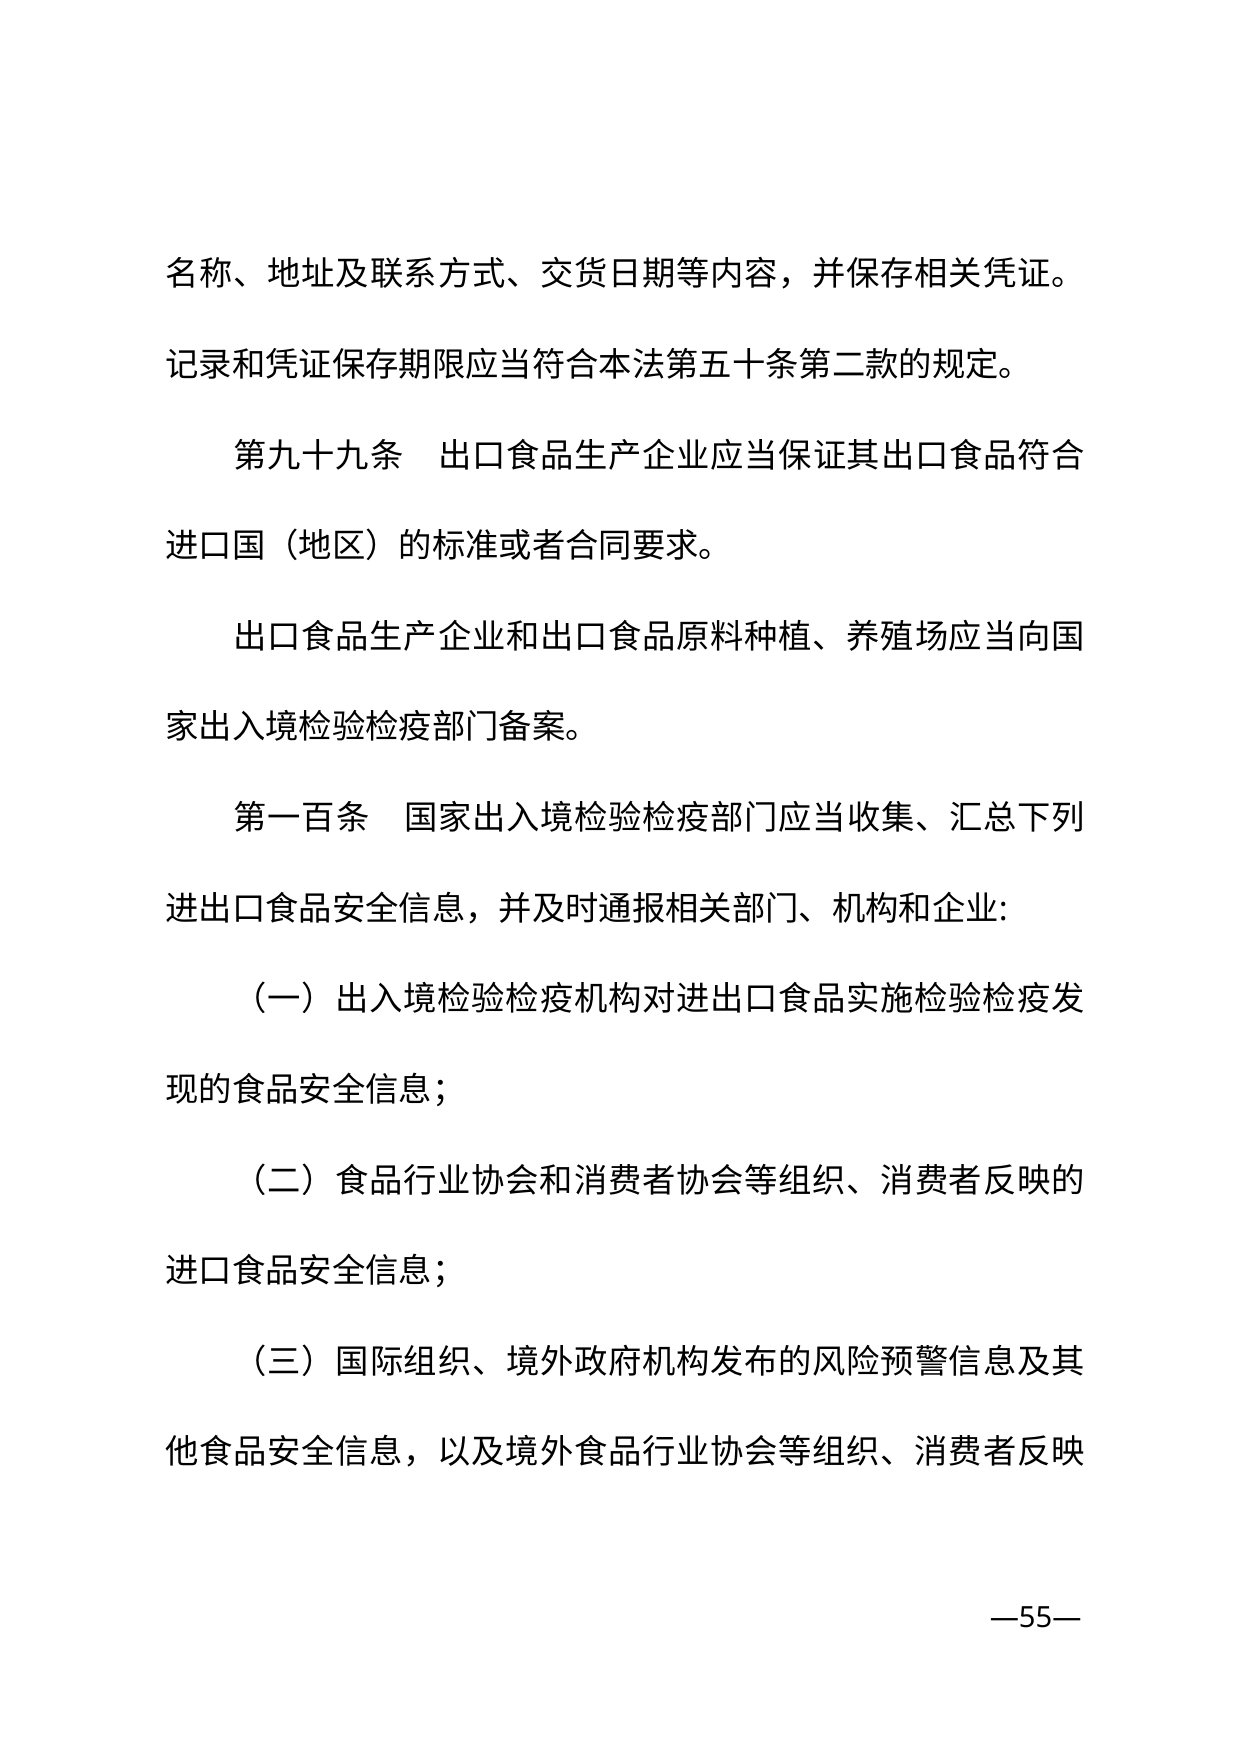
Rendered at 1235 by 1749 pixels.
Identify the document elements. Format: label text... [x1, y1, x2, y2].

text 第一百条 国家出入境检验检疫部门应当收集、汇总下列进出口食品安全信息，并及时通报相关部门、机构和企业: [165, 770, 1087, 951]
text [165, 1313, 1087, 1495]
text （二）食品行业协会和消费者协会等组织、消费者反映的进口食品安全信息； [165, 1132, 1087, 1313]
text 出口食品生产企业和出口食品原料种植、养殖场应当向国家出入境检验检疫部门备案。 [165, 588, 1087, 770]
text 第九十九条 出口食品生产企业应当保证其出口食品符合进口国（地区）的标准或者合同要求。 [165, 407, 1087, 588]
text （一）出入境检验检疫机构对进出口食品实施检验检疫发现的食品安全信息； [165, 951, 1087, 1132]
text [165, 226, 1087, 407]
